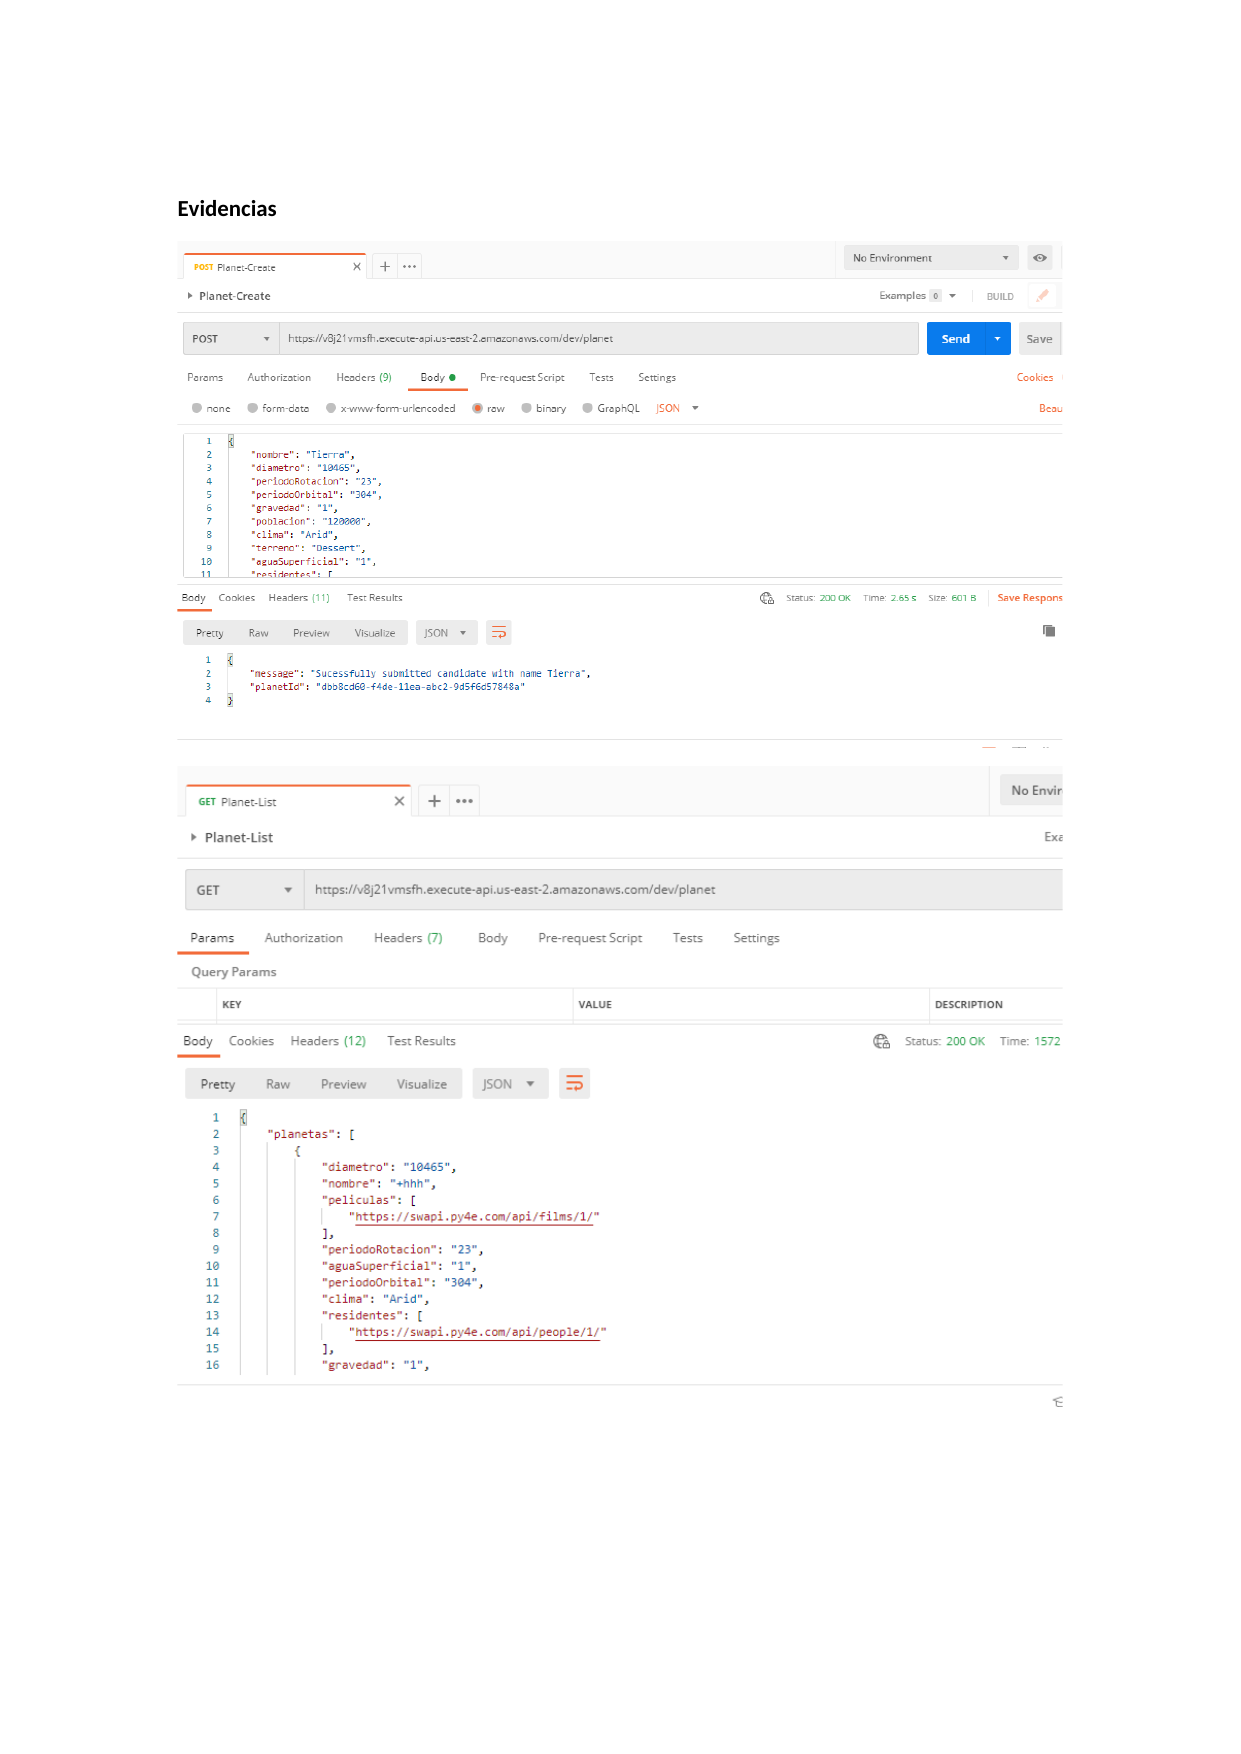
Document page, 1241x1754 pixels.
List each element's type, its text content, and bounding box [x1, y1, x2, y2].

picture [177, 766, 1063, 1407]
picture [177, 241, 1063, 748]
text Evidencias [177, 194, 1063, 222]
